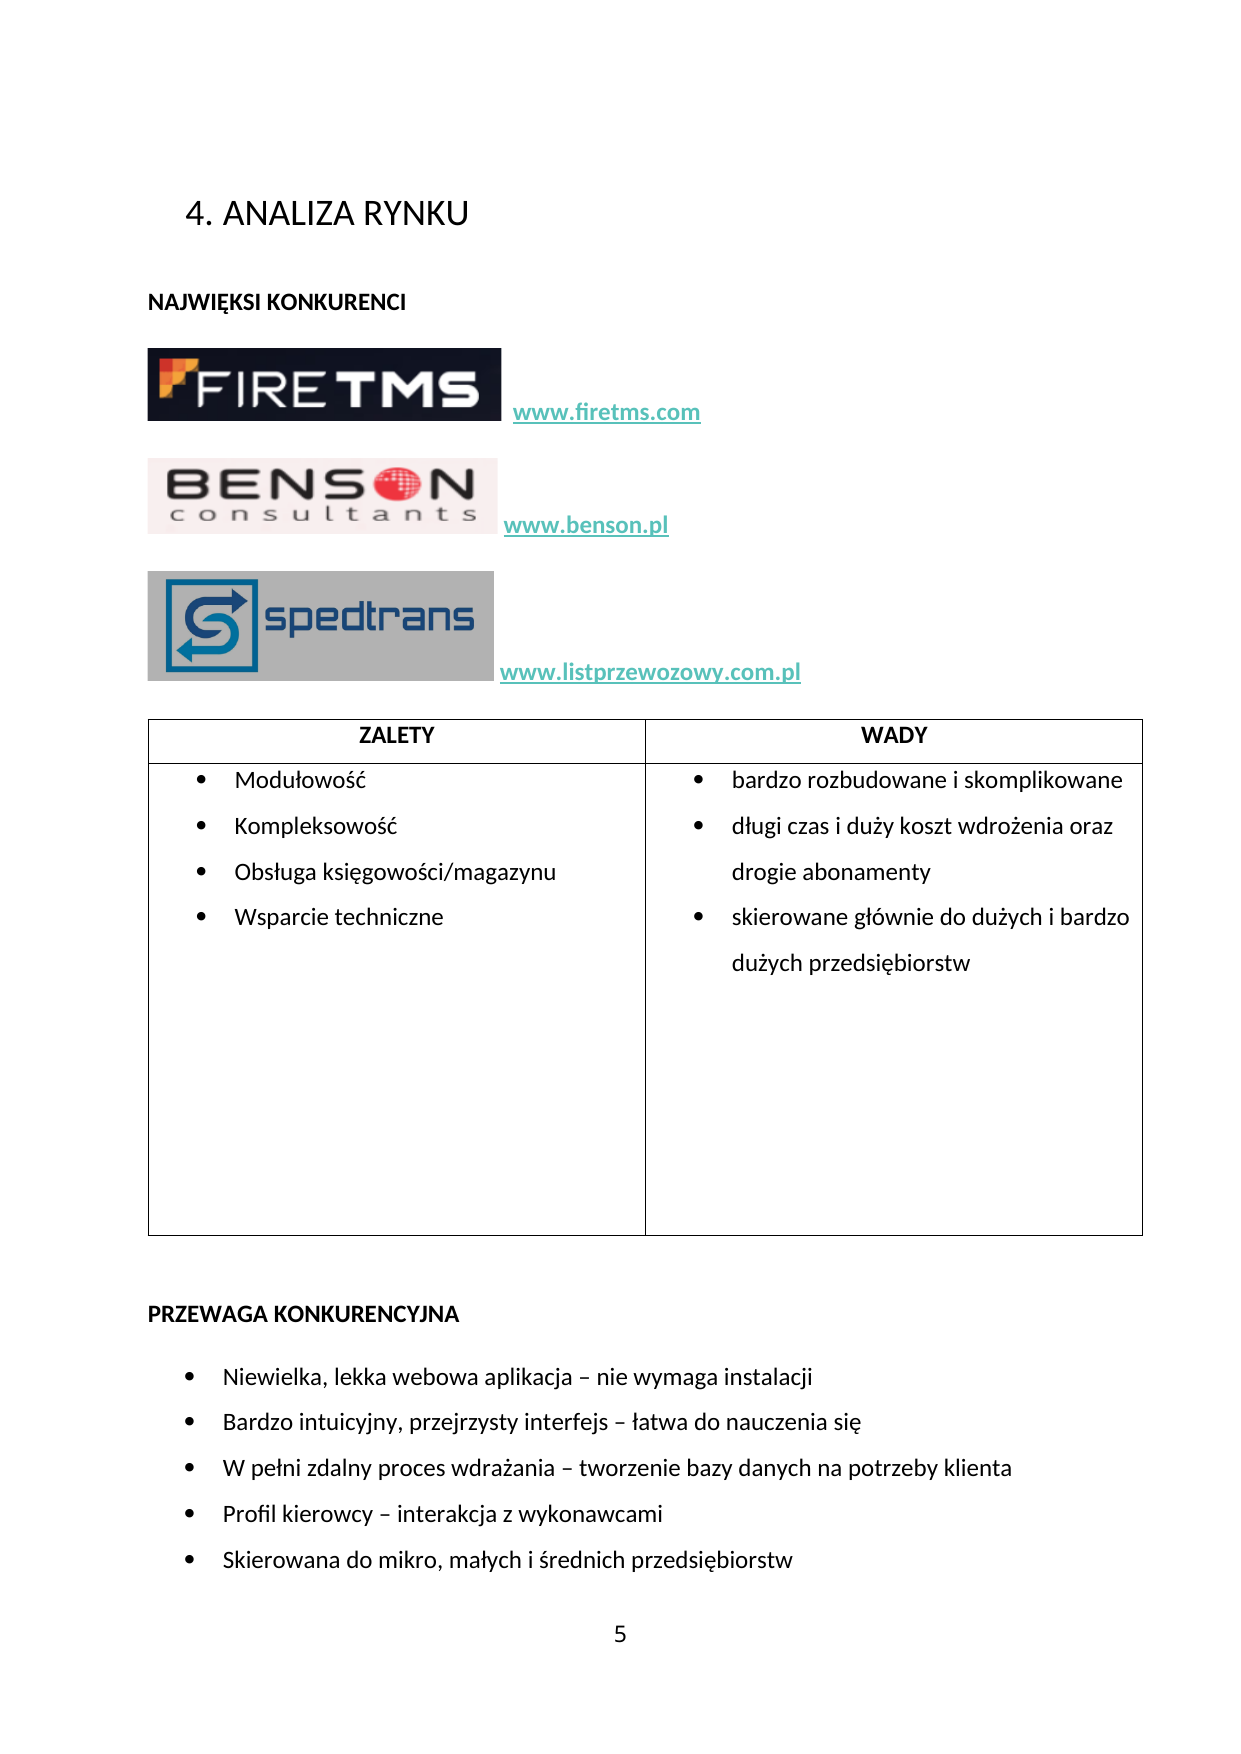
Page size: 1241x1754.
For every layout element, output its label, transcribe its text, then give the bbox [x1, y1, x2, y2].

list Niewielka, lekka webowa aplikacja – nie wymaga instalacji [185, 1361, 1093, 1391]
list Skierowana do mikro, małych i średnich przedsiębiorstw [185, 1544, 1093, 1574]
picture [147, 571, 494, 681]
list Profil kierowcy – interakcja z wykonawcami [185, 1498, 1093, 1528]
picture [147, 458, 498, 534]
picture [147, 348, 502, 421]
list Bardzo intuicyjny, przejrzysty interfejs – łatwa do nauczenia się [185, 1407, 1093, 1437]
text NAJWIĘKSI KONKURENCI [148, 286, 1093, 317]
table_cell Modułowość Kompleksowość Obsługa księgowości/magazynu Wsparcie techniczne [149, 764, 645, 1235]
table_cell bardzo rozbudowane i skomplikowane długi czas i duży koszt wdrożenia oraz drogie abonamenty skierowane głównie do dużych i bardzo dużych przedsiębiorstw [646, 764, 1142, 1235]
subtitle analiza rynku [185, 189, 1093, 235]
table_header WADY [646, 720, 1142, 763]
text PRZEWAGA KONKURENCYJNA [148, 1298, 1093, 1329]
list W pełni zdalny proces wdrażania – tworzenie bazy danych na potrzeby klienta [185, 1452, 1093, 1483]
table_header ZALETY [149, 720, 645, 763]
